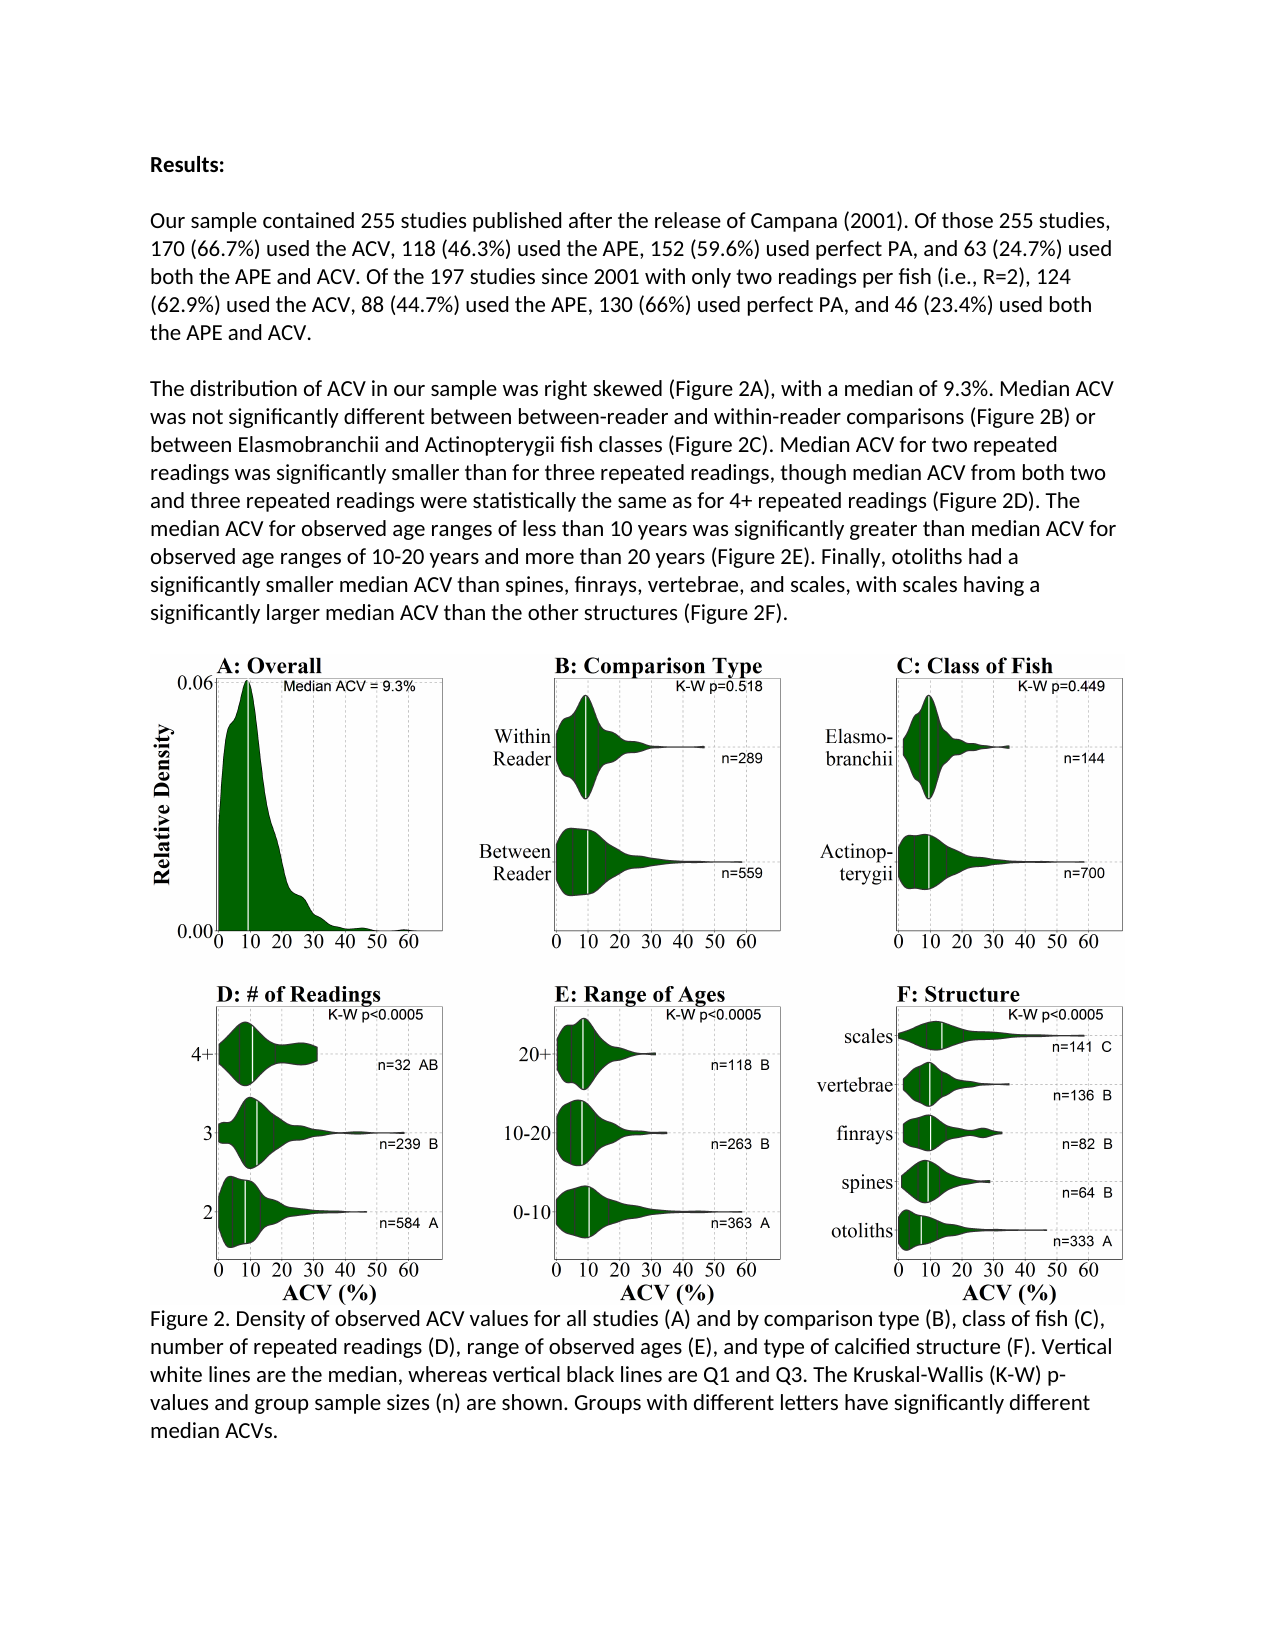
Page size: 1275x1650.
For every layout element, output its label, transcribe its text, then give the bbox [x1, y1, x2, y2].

picture [150, 654, 1125, 1305]
text The distribution of ACV in our sample was right skewed (Figure 2A), with a median of 9.3%. Median ACV was not significantly different between between-reader and within-reader comparisons (Figure 2B) or between Elasmobranchii and Actinopterygii fish classes (Figure 2C). Median ACV for two repeated readings was significantly smaller than for three repeated readings, though median ACV from both two and three repeated readings were statistically the same as for 4+ repeated readings (Figure 2D). The median ACV for observed age ranges of less than 10 years was significantly greater than median ACV for observed age ranges of 10-20 years and more than 20 years (Figure 2E). Finally, otoliths had a significantly smaller median ACV than spines, finrays, vertebrae, and scales, with scales having a significantly larger median ACV than the other structures (Figure 2F). [150, 374, 1125, 626]
text Results: [150, 150, 1125, 178]
text Figure 2. Density of observed ACV values for all studies (A) and by comparison type (B), class of fish (C), number of repeated readings (D), range of observed ages (E), and type of calcified structure (F). Vertical white lines are the median, whereas vertical black lines are Q1 and Q3. The Kruskal-Wallis (K-W) p-values and group sample sizes (n) are shown. Groups with different letters have significantly different median ACVs. [150, 1305, 1125, 1444]
text Our sample contained 255 studies published after the release of Campana (2001). Of those 255 studies, 170 (66.7%) used the ACV, 118 (46.3%) used the APE, 152 (59.6%) used perfect PA, and 63 (24.7%) used both the APE and ACV. Of the 197 studies since 2001 with only two readings per fish (i.e., R=2), 124 (62.9%) used the ACV, 88 (44.7%) used the APE, 130 (66%) used perfect PA, and 46 (23.4%) used both the APE and ACV. [150, 206, 1125, 346]
